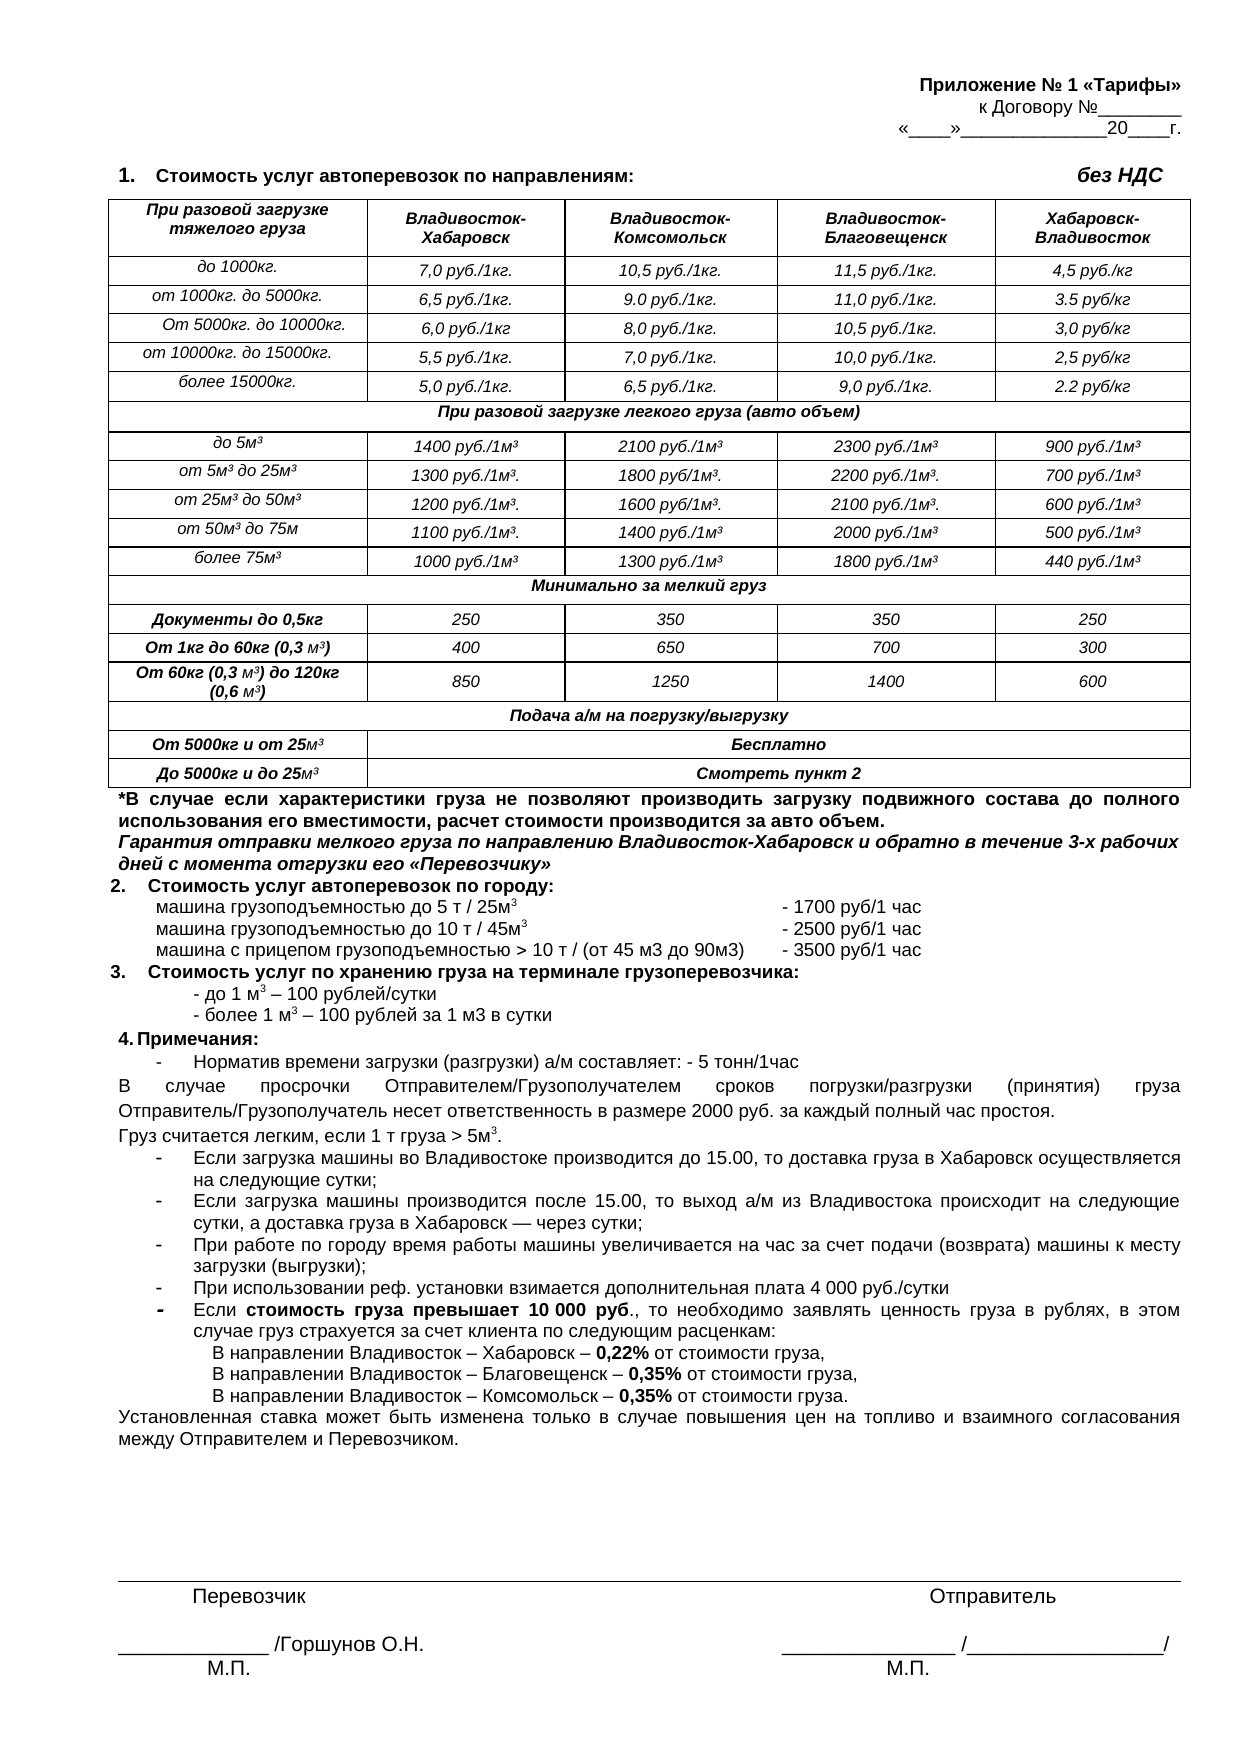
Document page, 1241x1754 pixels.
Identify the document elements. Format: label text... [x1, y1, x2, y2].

table_cell 1250 [566, 663, 777, 701]
text «____»______________20____г. [118, 117, 1181, 138]
text машина грузоподъемностью до 5 т / 25м3 - 1700 руб/1 час [118, 896, 1181, 917]
text Установленная ставка может быть изменена только в случае повышения цен на топливо и взаимного согласования между Отправителем и Перевозчиком. [118, 1406, 1181, 1449]
table_cell 1400 [778, 663, 995, 701]
table_cell 350 [778, 605, 995, 633]
text Приложение № 1 «Тарифы» [118, 74, 1181, 95]
table_cell 6,0 руб./1кг [368, 314, 564, 342]
table_cell Документы до 0,5кг [109, 605, 367, 633]
table_cell 500 руб./1м³ [996, 519, 1190, 546]
table_cell От 1кг до 60кг (0,3 м³) [109, 634, 367, 661]
table_cell 350 [566, 605, 777, 633]
table_cell 2,5 руб/кг [996, 343, 1190, 371]
table_cell От 5000кг и от 25м³ [109, 731, 367, 758]
table_cell 850 [368, 663, 564, 701]
table_cell 6,5 руб./1кг. [368, 286, 564, 313]
table_cell При разовой загрузке легкого груза (авто объем) [109, 402, 1190, 431]
table_cell 1100 руб./1м³. [368, 519, 564, 546]
table_cell 2100 руб./1м³ [566, 433, 777, 460]
table_cell 1200 руб./1м³. [368, 490, 564, 518]
table_cell 700 руб./1м³ [996, 461, 1190, 489]
table_header Владивосток-Комсомольск [566, 200, 777, 256]
table_cell 600 руб./1м³ [996, 490, 1190, 518]
table_cell 4,5 руб./кг [996, 257, 1190, 284]
table_cell Минимально за мелкий груз [109, 576, 1190, 604]
table_cell 2200 руб./1м³. [778, 461, 995, 489]
table_header Владивосток-Благовещенск [778, 200, 995, 256]
table_cell До 5000кг и до 25м³ [109, 759, 367, 787]
table_cell 5,5 руб./1кг. [368, 343, 564, 371]
table_cell 1300 руб./1м³. [368, 461, 564, 489]
table_cell 1300 руб./1м³ [566, 548, 777, 575]
list - более – 100 рублей за в сутки [193, 1004, 1181, 1025]
list При использовании реф. установки взимается дополнительная плата 4 000 руб./сутки [156, 1277, 1181, 1298]
list Примечания: [103, 1025, 1181, 1050]
table_cell 700 [778, 634, 995, 661]
table_cell 600 [996, 663, 1190, 701]
table_cell 250 [368, 605, 564, 633]
table_header При разовой загрузке тяжелого груза [109, 200, 367, 256]
table_cell Подача а/м на погрузку/выгрузку [109, 702, 1190, 729]
table_cell 2.2 руб/кг [996, 372, 1190, 401]
list Норматив времени загрузки (разгрузки) а/м составляет: - 5 тонн/1час [156, 1050, 1181, 1072]
table_cell 7,0 руб./1кг. [566, 343, 777, 371]
list Стоимость услуг автоперевозок по городу: [110, 874, 1181, 896]
text В направлении Владивосток – Хабаровск – 0,22% от стоимости груза, [174, 1342, 1181, 1363]
text Гарантия отправки мелкого груза по направлению Владивосток-Хабаровск и обратно в течение 3-х рабочих дней с момента отгрузки его «Перевозчику» [118, 831, 1181, 874]
table_cell от 25м³ до 50м³ [109, 490, 367, 518]
table_cell 1800 руб/1м³. [566, 461, 777, 489]
list - до – 100 рублей/сутки [193, 982, 1181, 1004]
table_cell более 15000кг. [109, 372, 367, 401]
table_cell от 50м³ до 75м [109, 519, 367, 546]
text В случае просрочки Отправителем/Грузополучателем сроков погрузки/разгрузки (принятия) груза Отправитель/Грузополучатель несет ответственность в размере 2000 руб. за каждый полный час простоя. [118, 1072, 1181, 1122]
table_cell 3,0 руб/кг [996, 314, 1190, 342]
table_cell 9.0 руб./1кг. [566, 286, 777, 313]
table_cell 11,5 руб./1кг. [778, 257, 995, 284]
table_cell от 1000кг. до 5000кг. [109, 286, 367, 313]
table_cell более 75м³ [109, 548, 367, 575]
table_cell Смотреть пункт 2 [368, 759, 1190, 787]
table_cell 1400 руб./1м³ [566, 519, 777, 546]
text машина с прицепом грузоподъемностью 10 т / (от до 90м3) - 3500 руб/1 час [118, 939, 1181, 961]
table_cell 2300 руб./1м³ [778, 433, 995, 460]
table_cell 650 [566, 634, 777, 661]
table_cell 10,5 руб./1кг. [778, 314, 995, 342]
table_cell 10,5 руб./1кг. [566, 257, 777, 284]
table_cell От 5000кг. до 10000кг. [109, 314, 367, 342]
table_cell 400 [368, 634, 564, 661]
table_cell 2100 руб./1м³. [778, 490, 995, 518]
table_cell 1000 руб./1м³ [368, 548, 564, 575]
table_cell 1800 руб./1м³ [778, 548, 995, 575]
table_cell 6,5 руб./1кг. [566, 372, 777, 401]
table_cell 300 [996, 634, 1190, 661]
table_cell 2000 руб./1м³ [778, 519, 995, 546]
table_cell 5,0 руб./1кг. [368, 372, 564, 401]
table_cell Бесплатно [368, 731, 1190, 758]
table_cell 11,0 руб./1кг. [778, 286, 995, 313]
table_header Владивосток-Хабаровск [368, 200, 564, 256]
text машина грузоподъемностью до 10 т / 45м3 - 2500 руб/1 час [118, 917, 1181, 939]
table_cell 3.5 руб/кг [996, 286, 1190, 313]
table_cell до 1000кг. [109, 257, 367, 284]
table_cell от 10000кг. до 15000кг. [109, 343, 367, 371]
table_cell от 5м³ до 25м³ [109, 461, 367, 489]
text В направлении Владивосток – Комсомольск – 0,35% от стоимости груза. [174, 1385, 1181, 1406]
table_cell 9,0 руб./1кг. [778, 372, 995, 401]
text *В случае если характеристики груза не позволяют производить загрузку подвижного состава до полного использования его вместимости, расчет стоимости производится за авто объем. [118, 788, 1181, 831]
table_header Хабаровск-Владивосток [996, 200, 1190, 256]
table_cell 1600 руб/1м³. [566, 490, 777, 518]
text В направлении Владивосток – Благовещенск – 0,35% от стоимости груза, [174, 1363, 1181, 1385]
list Стоимость услуг по хранению груза на терминале грузоперевозчика: [110, 961, 1181, 982]
table_cell 8,0 руб./1кг. [566, 314, 777, 342]
list При работе по городу время работы машины увеличивается на час за счет подачи (возврата) машины к месту загрузки (выгрузки); [156, 1233, 1181, 1277]
table_cell 10,0 руб./1кг. [778, 343, 995, 371]
table_cell От 60кг (0,3 м³) до 120кг (0,6 м³) [109, 663, 367, 701]
table_cell 250 [996, 605, 1190, 633]
text Груз считается легким, если 1 т груза > 5м3. [118, 1122, 1181, 1147]
list Если стоимость груза превышает 10 000 руб., то необходимо заявлять ценность груза в рублях, в этом случае груз страхуется за счет клиента по следующим расценкам: [156, 1298, 1181, 1342]
table_cell до 5м³ [109, 433, 367, 460]
table_cell 1400 руб./1м³ [368, 433, 564, 460]
list Если загрузка машины во Владивостоке производится до 15.00, то доставка груза в Хабаровск осуществляется на следующие сутки; [156, 1147, 1181, 1190]
table_cell 440 руб./1м³ [996, 548, 1190, 575]
list Если загрузка машины производится после 15.00, то выход а/м из Владивостока происходит на следующие сутки, а доставка груза в Хабаровск — через сутки; [156, 1190, 1181, 1233]
table_cell 900 руб./1м³ [996, 433, 1190, 460]
list Стоимость услуг автоперевозок по направлениям: без НДС [118, 162, 1181, 186]
text к Договору №________ [118, 95, 1181, 117]
table_cell 7,0 руб./1кг. [368, 257, 564, 284]
